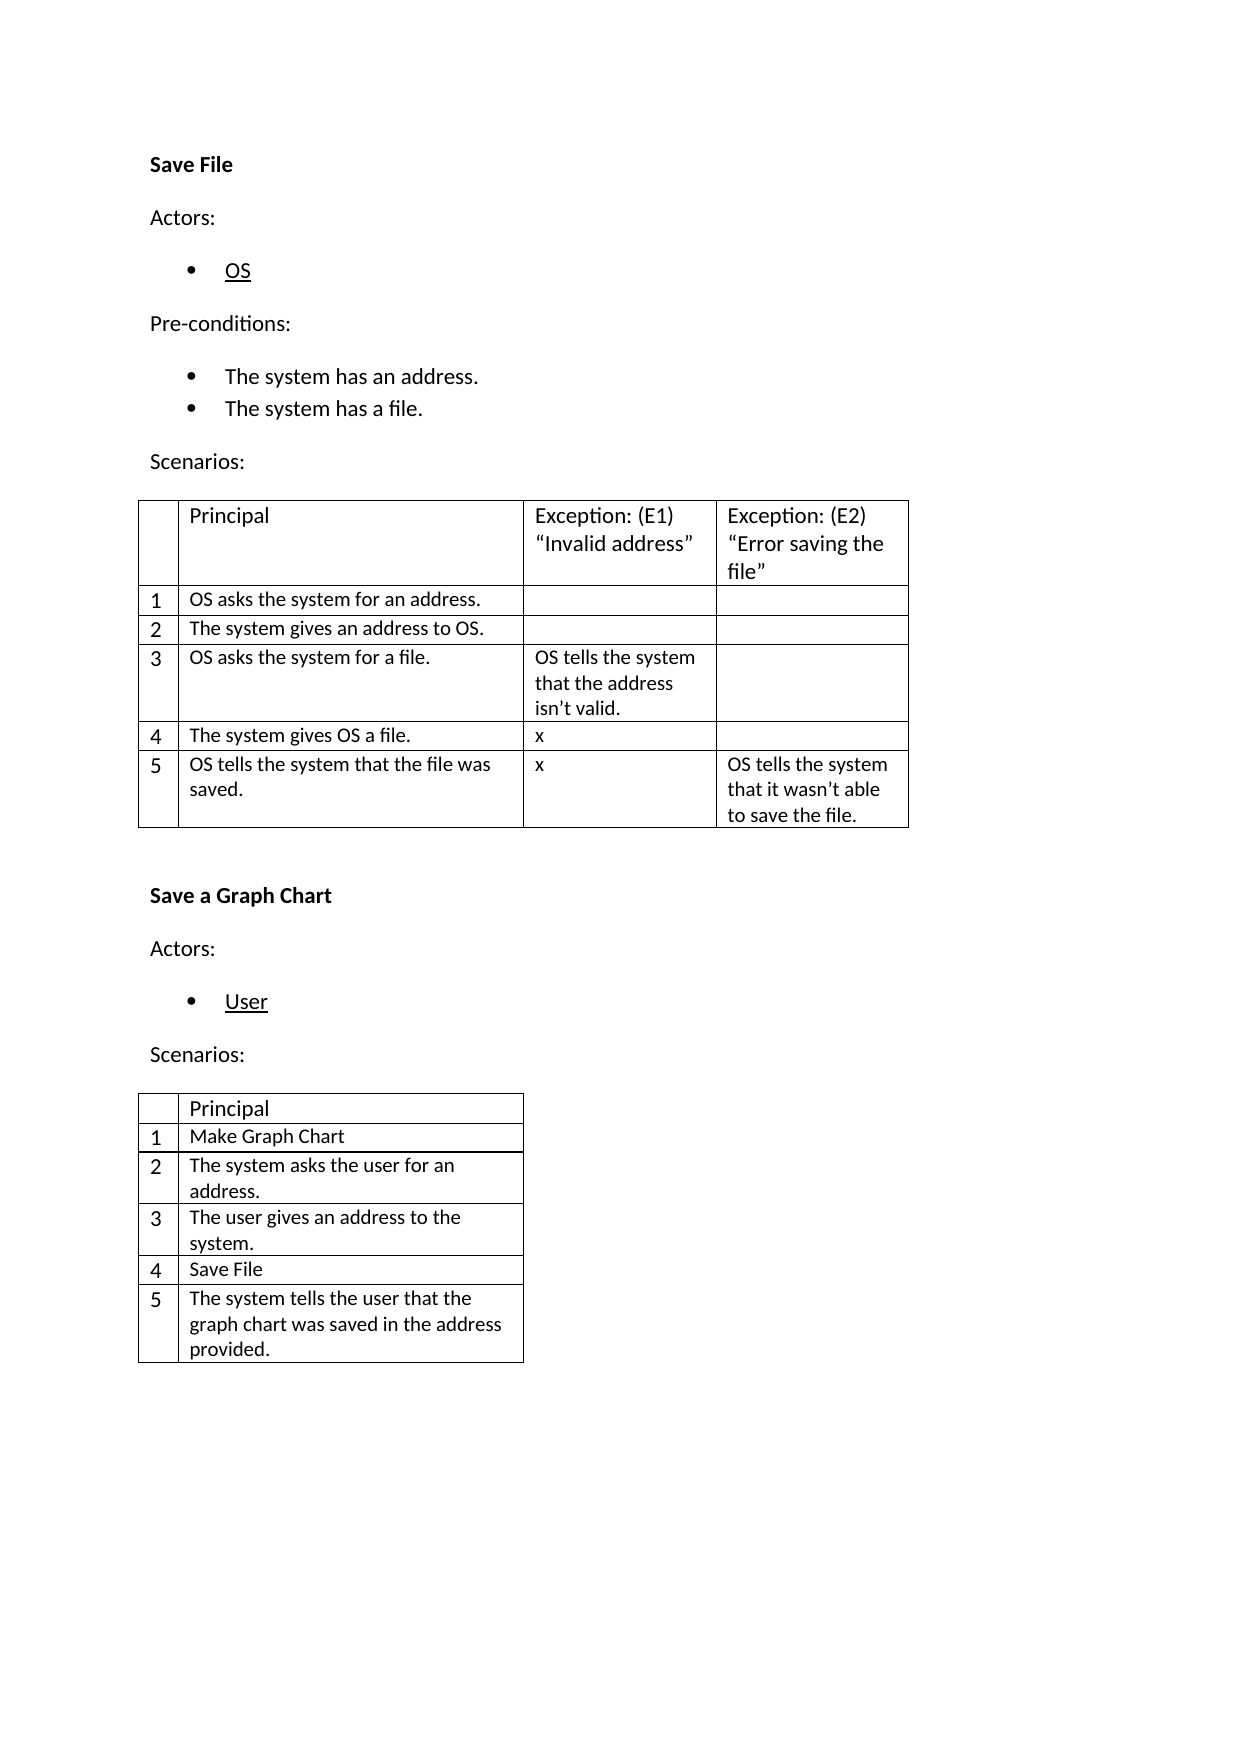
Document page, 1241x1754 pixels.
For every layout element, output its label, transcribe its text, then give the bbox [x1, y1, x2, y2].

table_cell Save File [179, 1256, 523, 1284]
table_header Principal [179, 1094, 523, 1122]
table_cell 4 [139, 1256, 178, 1284]
table_cell 1 [139, 586, 178, 614]
list The system has a file. [187, 394, 1090, 422]
text Actors: [150, 934, 1090, 962]
list The system has an address. [187, 362, 1090, 390]
table_cell 5 [139, 1285, 178, 1362]
table_header Exception: (E2) “Error saving the file” [717, 501, 908, 585]
text Scenarios: [150, 1040, 1090, 1068]
table_cell The system asks the user for an address. [179, 1153, 523, 1203]
table_cell [717, 616, 908, 643]
table_header Principal [179, 501, 523, 585]
table_cell OS tells the system that the address isn’t valid. [524, 645, 716, 721]
table_cell 2 [139, 1153, 178, 1203]
table_cell The user gives an address to the system. [179, 1204, 523, 1255]
table_cell OS asks the system for an address. [179, 586, 523, 614]
table_cell x [524, 722, 716, 750]
table_cell The system gives OS a file. [179, 722, 523, 750]
text Actors: [150, 203, 1090, 231]
table_cell Make Graph Chart [179, 1124, 523, 1151]
table_header Exception: (E1) “Invalid address” [524, 501, 716, 585]
table_cell x [524, 751, 716, 827]
table_header [139, 1094, 178, 1122]
table_header [139, 501, 178, 585]
table_cell [717, 722, 908, 750]
table_cell [524, 616, 716, 643]
table_cell 3 [139, 645, 178, 721]
table_cell The system gives an address to OS. [179, 616, 523, 643]
table_cell The system tells the user that the graph chart was saved in the address provided. [179, 1285, 523, 1362]
table_cell 4 [139, 722, 178, 750]
table_cell OS asks the system for a file. [179, 645, 523, 721]
table_cell 5 [139, 751, 178, 827]
table_cell 2 [139, 616, 178, 643]
list OS [187, 256, 1090, 284]
table_cell [717, 645, 908, 721]
table_cell OS tells the system that it wasn’t able to save the file. [717, 751, 908, 827]
text Scenarios: [150, 447, 1090, 475]
text Save a Graph Chart [150, 881, 1090, 909]
table_cell [717, 586, 908, 614]
text Pre-conditions: [150, 309, 1090, 337]
table_cell OS tells the system that the file was saved. [179, 751, 523, 827]
table_cell [524, 586, 716, 614]
text Save File [150, 150, 1090, 178]
list User [187, 987, 1090, 1015]
table_cell 3 [139, 1204, 178, 1255]
table_cell 1 [139, 1124, 178, 1151]
